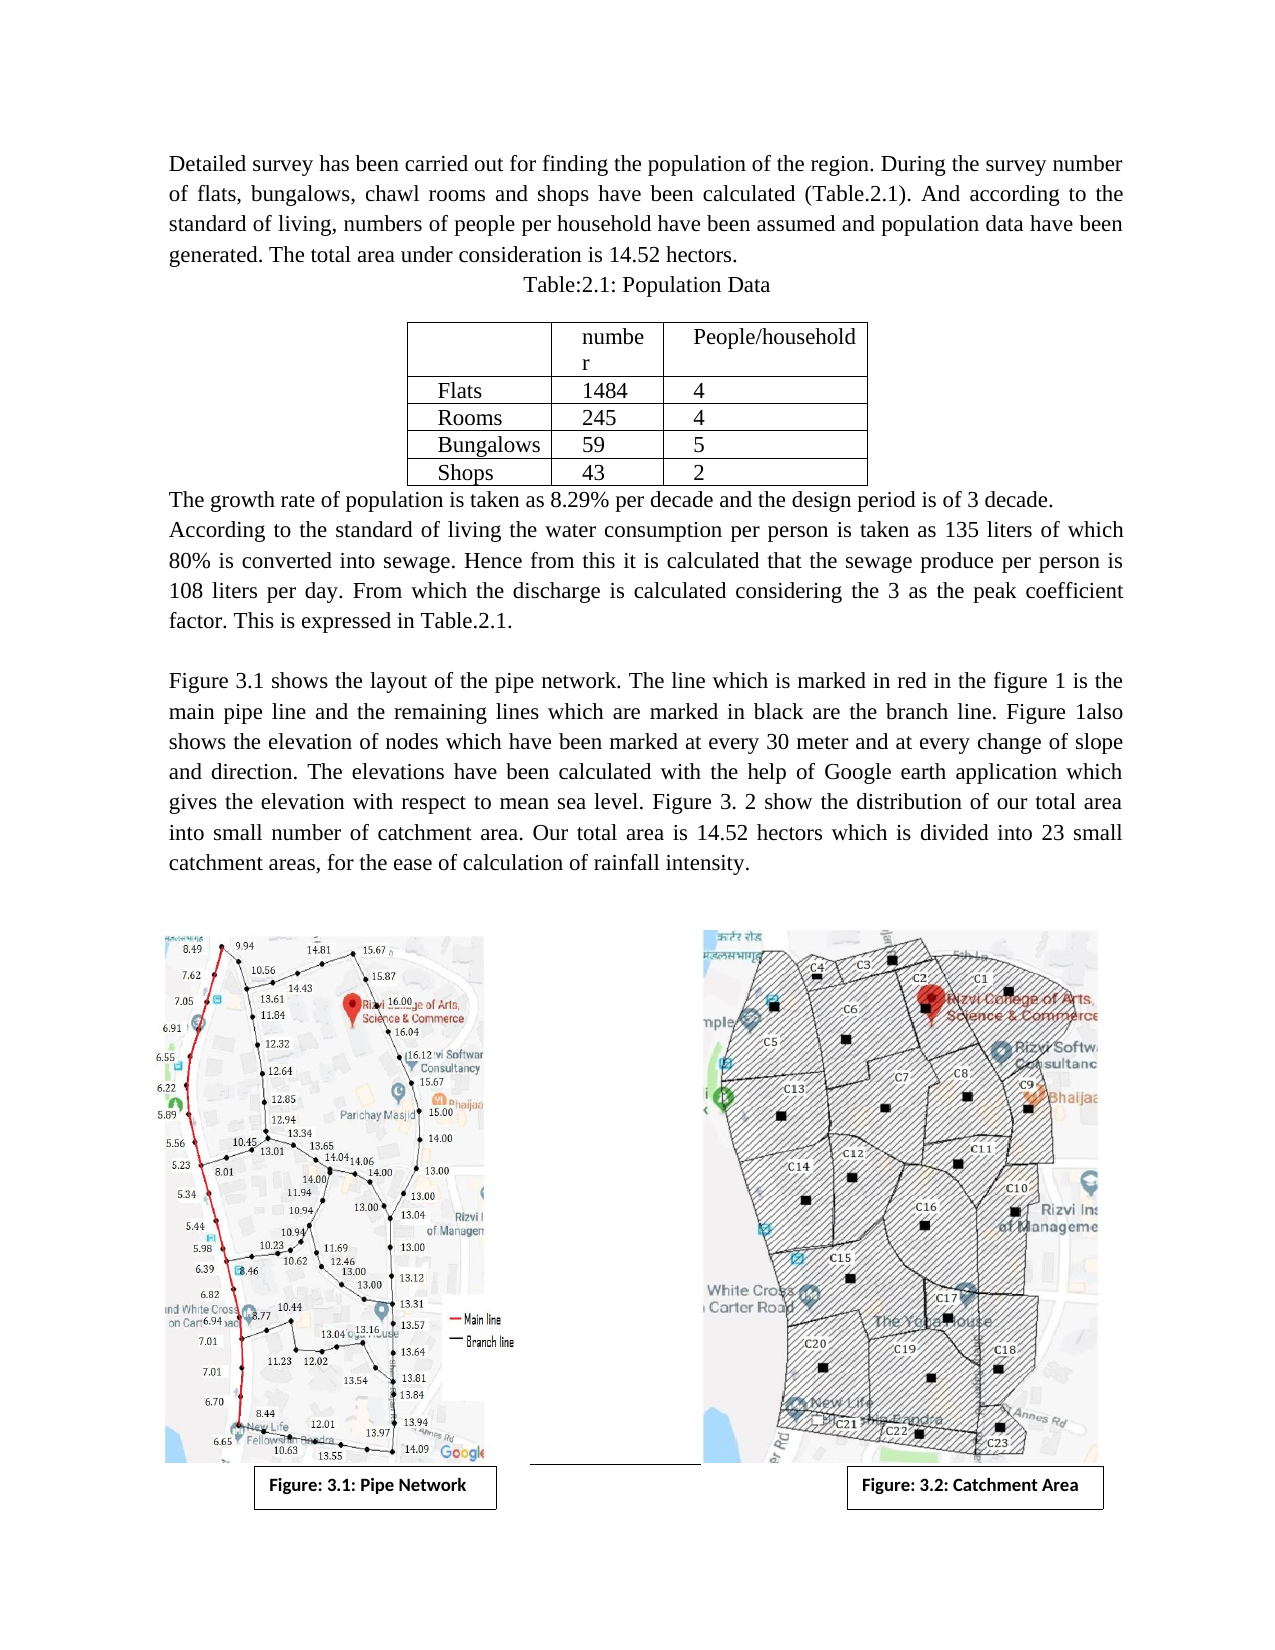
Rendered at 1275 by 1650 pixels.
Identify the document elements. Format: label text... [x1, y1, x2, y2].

list Figure 3.1 shows the layout of the pipe network. The line which is marked in red in the figure 1 is the main pipe line and the remaining lines which are marked in black are the branch line. Figure 1also shows the elevation of nodes which have been marked at every 30 meter and at every change of slope and direction. The elevations have been calculated with the help of Google earth application which gives the elevation with respect to mean sea level. Figure 3. 2 show the distribution of our total area into small number of catchment area. Our total area is 14.52 hectors which is divided into 23 small catchment areas, for the ease of calculation of rainfall intensity. [169, 667, 1125, 875]
picture [701, 930, 1103, 1463]
table_cell 1484 [552, 377, 663, 403]
table_cell Rooms [408, 404, 551, 430]
table_cell 4 [664, 377, 867, 403]
table_cell 2 [664, 459, 867, 485]
list Detailed survey has been carried out for finding the population of the region. During the survey number of flats, bungalows, chawl rooms and shops have been calculated (Table.2.1). And according to the standard of living, numbers of people per household have been assumed and population data have been generated. The total area under consideration is 14.52 hectors. [169, 150, 1125, 267]
table_cell 59 [552, 431, 663, 458]
table_header People/household [664, 323, 867, 376]
table_cell 5 [664, 431, 867, 458]
table_cell 4 [664, 404, 867, 430]
table_cell Flats [408, 377, 551, 403]
table_cell Bungalows [408, 431, 551, 458]
list The growth rate of population is taken as 8.29% per decade and the design period is of 3 decade. [169, 486, 1125, 513]
picture [150, 935, 530, 1463]
list According to the standard of living the water consumption per person is taken as 135 liters of which 80% is converted into sewage. Hence from this it is calculated that the sewage produce per person is 108 liters per day. From which the discharge is calculated considering the 3 as the peak coefficient factor. This is expressed in Table.2.1. [169, 516, 1125, 633]
table_header number [552, 323, 663, 376]
table_cell 43 [552, 459, 663, 485]
table_header [408, 323, 551, 376]
table_cell Shops [408, 459, 551, 485]
list Table:2.1: Population Data [169, 271, 1125, 297]
table_cell 245 [552, 404, 663, 430]
